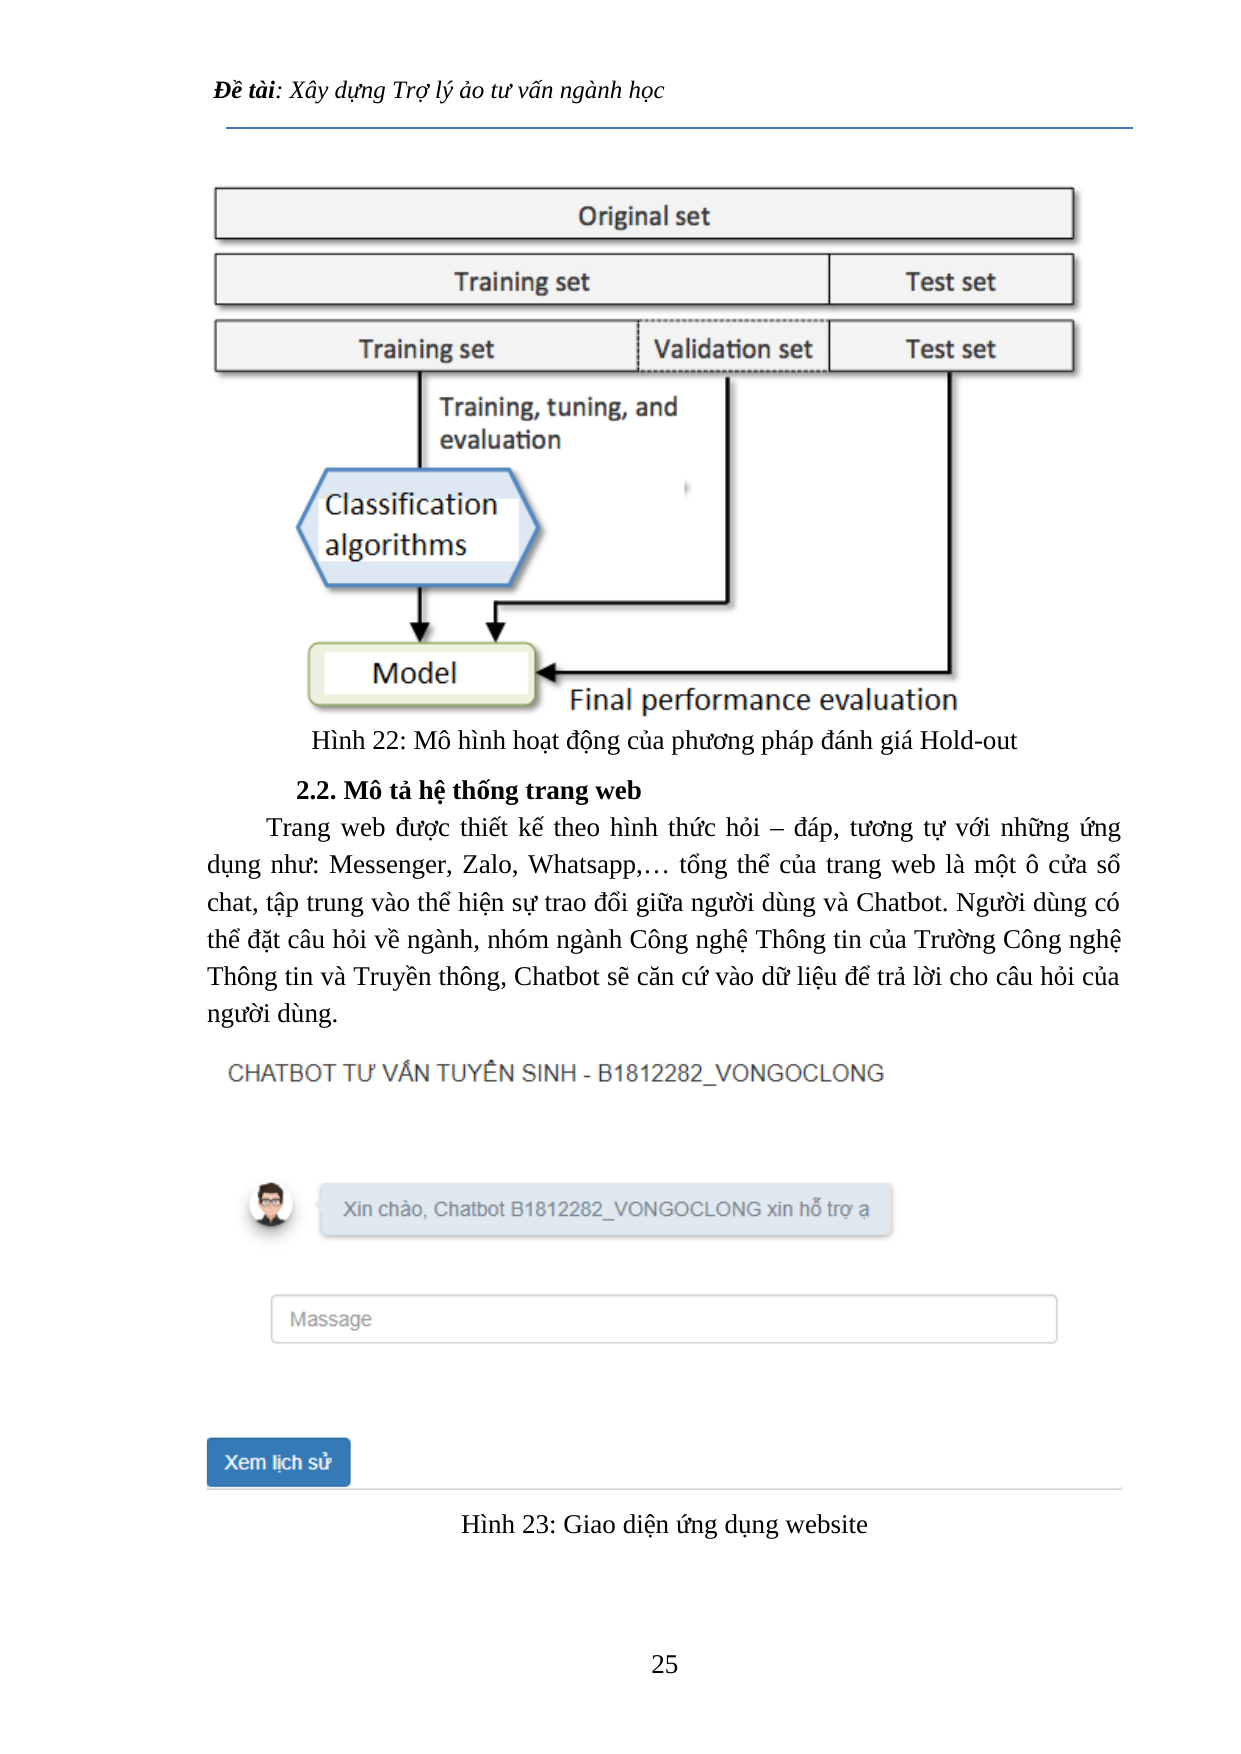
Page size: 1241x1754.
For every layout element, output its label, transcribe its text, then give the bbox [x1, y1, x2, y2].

subtitle Mô tả hệ thống trang web [237, 774, 1122, 805]
text Trang web được thiết kế theo hình thức hỏi – đáp, tương tự với những ứng dụng như: Messenger, Zalo, Whatsapp,… tổng thể của trang web là một ô cửa sổ chat, tập trung vào thể hiện sự trao đổi giữa người dùng và Chatbot. Người dùng có thể đặt câu hỏi về ngành, nhóm ngành Công nghệ Thông tin của Trường Công nghệ Thông tin và Truyền thông, Chatbot sẽ căn cứ vào dữ liệu để trả lời cho câu hỏi của người dùng. [207, 811, 1122, 1029]
text Hình 23: Giao diện ứng dụng website [207, 1508, 1122, 1540]
picture [206, 177, 1084, 718]
picture [206, 1047, 1123, 1490]
text Hình 22: Mô hình hoạt động của phương pháp đánh giá Hold-out [207, 724, 1122, 755]
